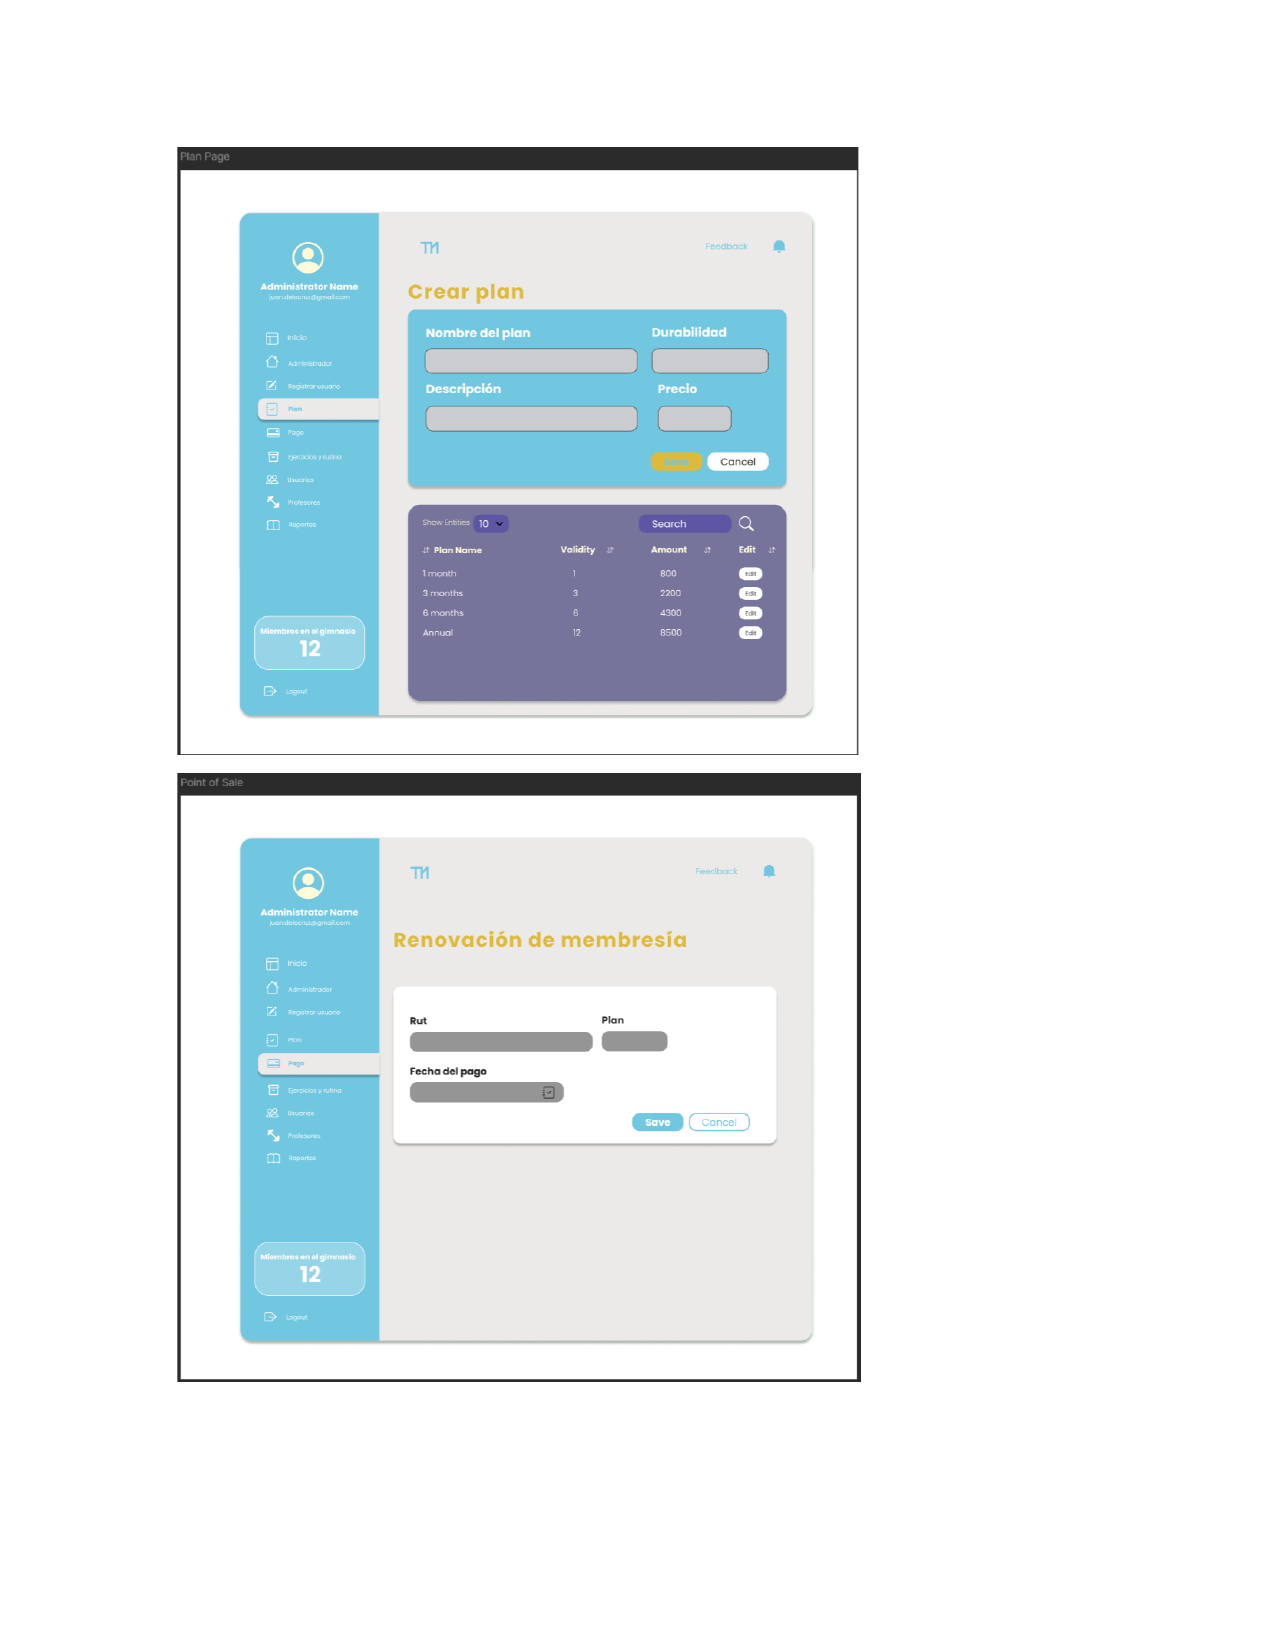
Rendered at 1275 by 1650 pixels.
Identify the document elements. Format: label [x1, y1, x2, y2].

picture [177, 773, 861, 1382]
picture [177, 147, 859, 755]
